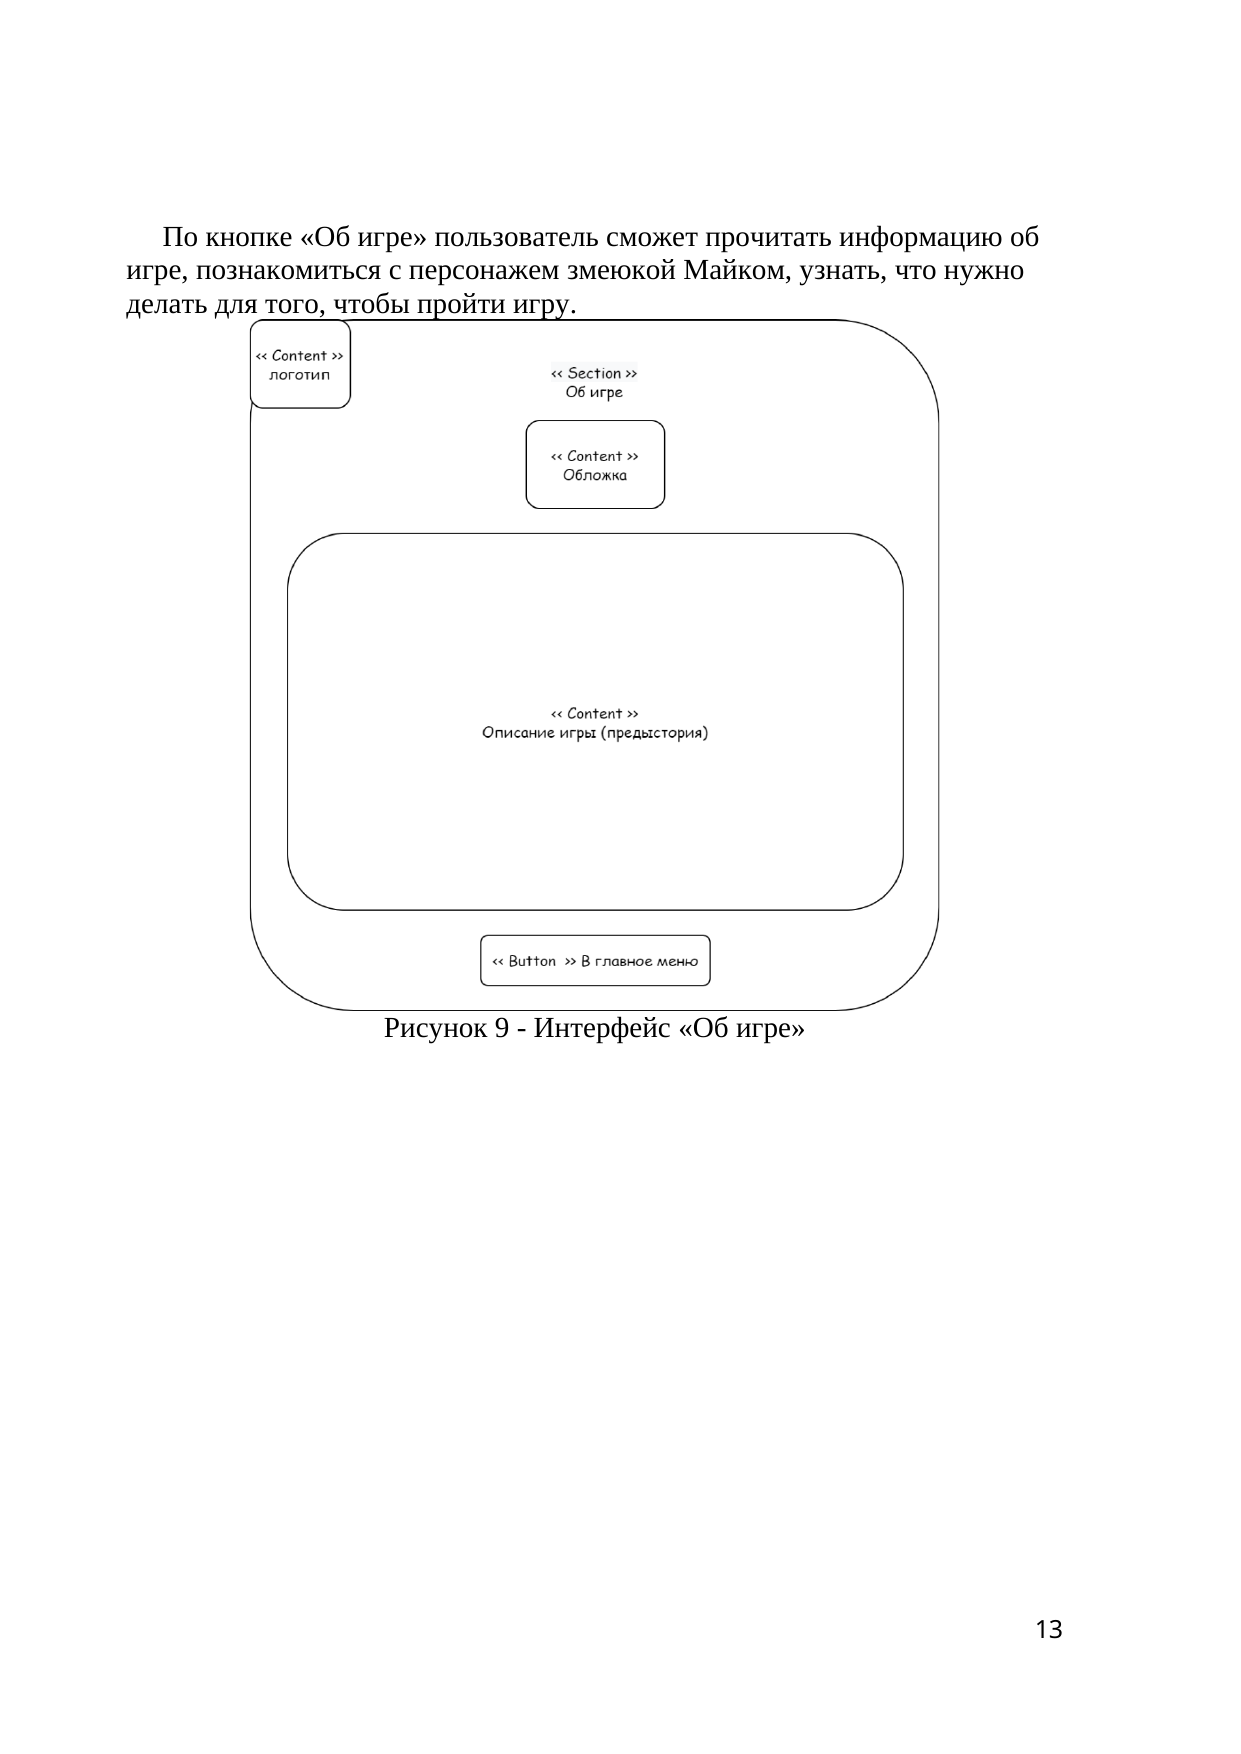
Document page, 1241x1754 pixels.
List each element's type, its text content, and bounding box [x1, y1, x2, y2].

text Рисунок 9 - Интерфейс «Об игре» [126, 1010, 1063, 1044]
picture [249, 319, 940, 1011]
text По кнопке «Об игре» пользователь сможет прочитать информацию об игре, познакомиться с персонажем змеюкой Майком, узнать, что нужно делать для того, чтобы пройти игру. [126, 219, 1063, 319]
